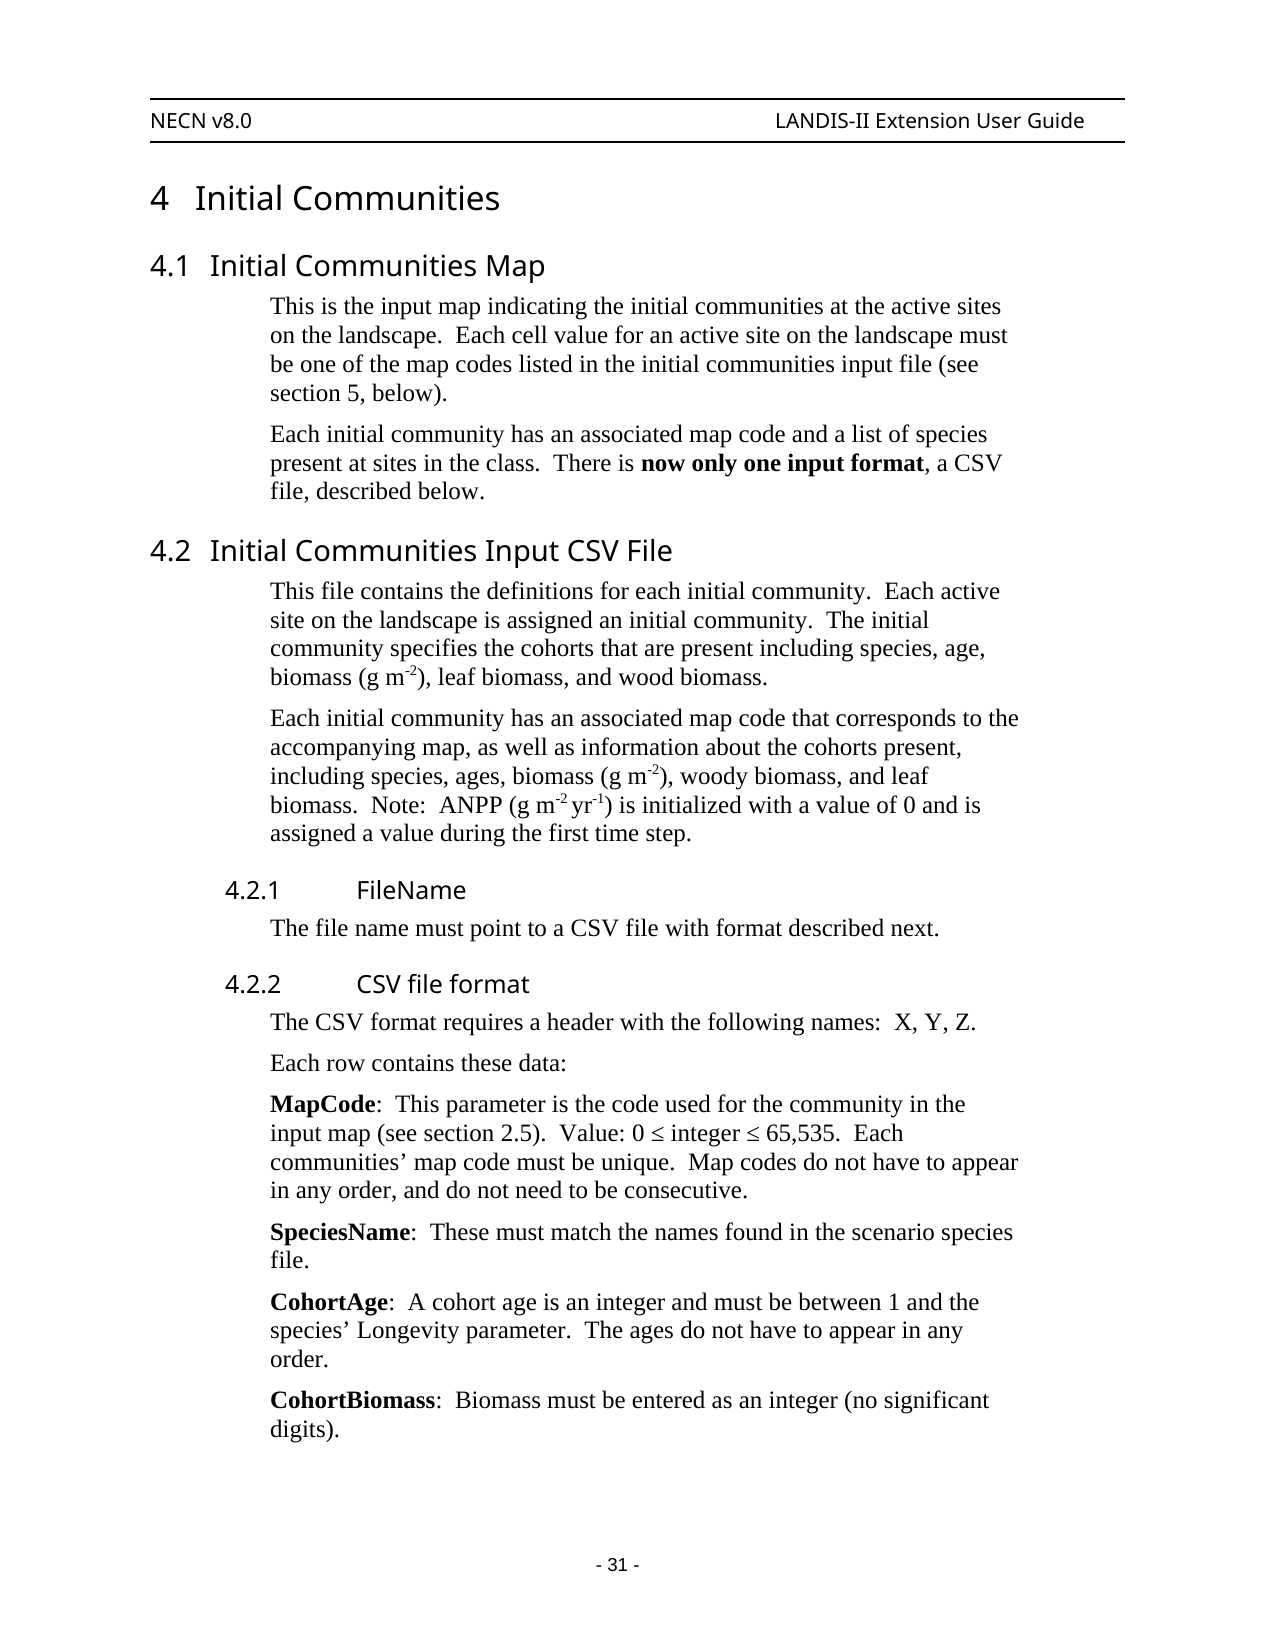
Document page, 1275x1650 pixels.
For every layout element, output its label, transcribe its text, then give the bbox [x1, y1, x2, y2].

text This file contains the definitions for each initial community. Each active site on the landscape is assigned an initial community. The initial community specifies the cohorts that are present including species, age, biomass (g m-2), leaf biomass, and wood biomass. [270, 576, 1020, 691]
subtitle FileName [225, 872, 1125, 906]
text Each row contains these data: [270, 1048, 1020, 1077]
text CohortAge: A cohort age is an integer and must be between 1 and the species’ Longevity parameter. The ages do not have to appear in any order. [270, 1287, 1020, 1373]
text SpeciesName: These must match the names found in the scenario species file. [270, 1217, 1020, 1274]
subtitle Initial Communities Map [150, 245, 1125, 285]
text CohortBiomass: Biomass must be entered as an integer (no significant digits). [270, 1385, 1020, 1443]
text MapCode: This parameter is the code used for the community in the input map (see section 2.5). Value: 0 ≤ integer ≤ 65,535. Each communities’ map code must be unique. Map codes do not have to appear in any order, and do not need to be consecutive. [270, 1089, 1020, 1204]
subtitle CSV file format [225, 966, 1125, 1000]
text This is the input map indicating the initial communities at the active sites on the landscape. Each cell value for an active site on the landscape must be one of the map codes listed in the initial communities input file (see section 5, below). [270, 291, 1020, 406]
text Each initial community has an associated map code that corresponds to the accompanying map, as well as information about the cohorts present, including species, ages, biomass (g m-2), woody biomass, and leaf biomass. Note: ANPP (g m-2 yr-1) is initialized with a value of 0 and is assigned a value during the first time step. [270, 703, 1020, 847]
text Each initial community has an associated map code and a list of species present at sites in the class. There is now only one input format, a CSV file, described below. [270, 419, 1020, 505]
subtitle Initial Communities [150, 175, 1125, 220]
subtitle Initial Communities Input CSV File [150, 530, 1125, 570]
text The CSV format requires a header with the following names: X, Y, Z. [270, 1007, 1020, 1035]
text The file name must point to a CSV file with format described next. [270, 913, 1020, 941]
